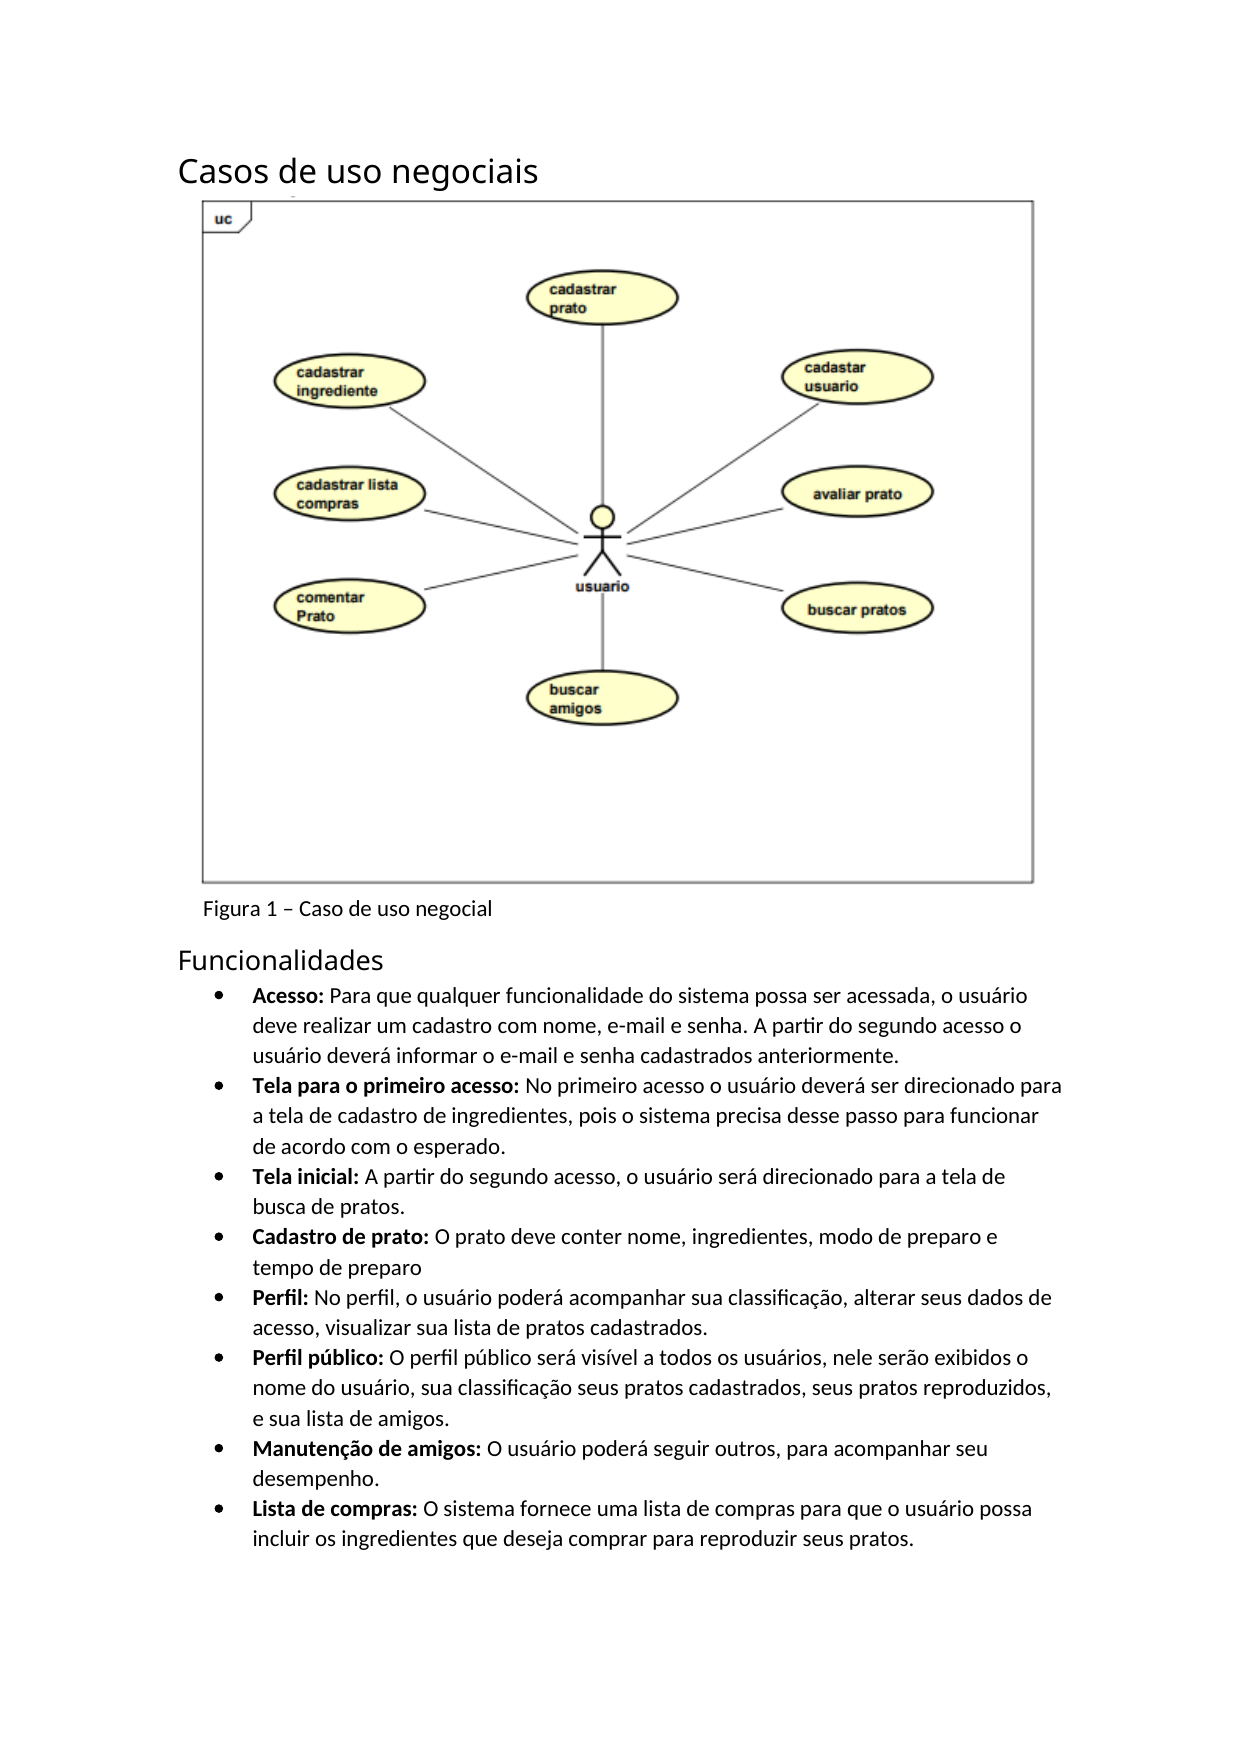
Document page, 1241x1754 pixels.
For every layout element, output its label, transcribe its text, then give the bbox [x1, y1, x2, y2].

list Lista de compras: O sistema fornece uma lista de compras para que o usuário possa incluir os ingredientes que deseja comprar para reproduzir seus pratos. [215, 1494, 1063, 1552]
list Tela para o primeiro acesso: No primeiro acesso o usuário deverá ser direcionado para a tela de cadastro de ingredientes, pois o sistema precisa desse passo para funcionar de acordo com o esperado. [215, 1071, 1063, 1160]
subtitle Casos de uso negociais [177, 148, 1063, 193]
list Manutenção de amigos: O usuário poderá seguir outros, para acompanhar seu desempenho. [215, 1434, 1063, 1492]
text Figura 1 – Caso de uso negocial [177, 894, 1063, 922]
list Perfil: No perfil, o usuário poderá acompanhar sua classificação, alterar seus dados de acesso, visualizar sua lista de pratos cadastrados. [215, 1283, 1063, 1341]
list Tela inicial: A partir do segundo acesso, o usuário será direcionado para a tela de busca de pratos. [215, 1162, 1063, 1220]
picture [196, 196, 1044, 892]
list Cadastro de prato: O prato deve conter nome, ingredientes, modo de preparo e tempo de preparo [215, 1222, 1063, 1281]
subtitle Funcionalidades [177, 941, 1063, 978]
list Perfil público: O perfil público será visível a todos os usuários, nele serão exibidos o nome do usuário, sua classificação seus pratos cadastrados, seus pratos reproduzidos, e sua lista de amigos. [215, 1343, 1063, 1432]
list Acesso: Para que qualquer funcionalidade do sistema possa ser acessada, o usuário deve realizar um cadastro com nome, e-mail e senha. A partir do segundo acesso o usuário deverá informar o e-mail e senha cadastrados anteriormente. [215, 981, 1063, 1069]
